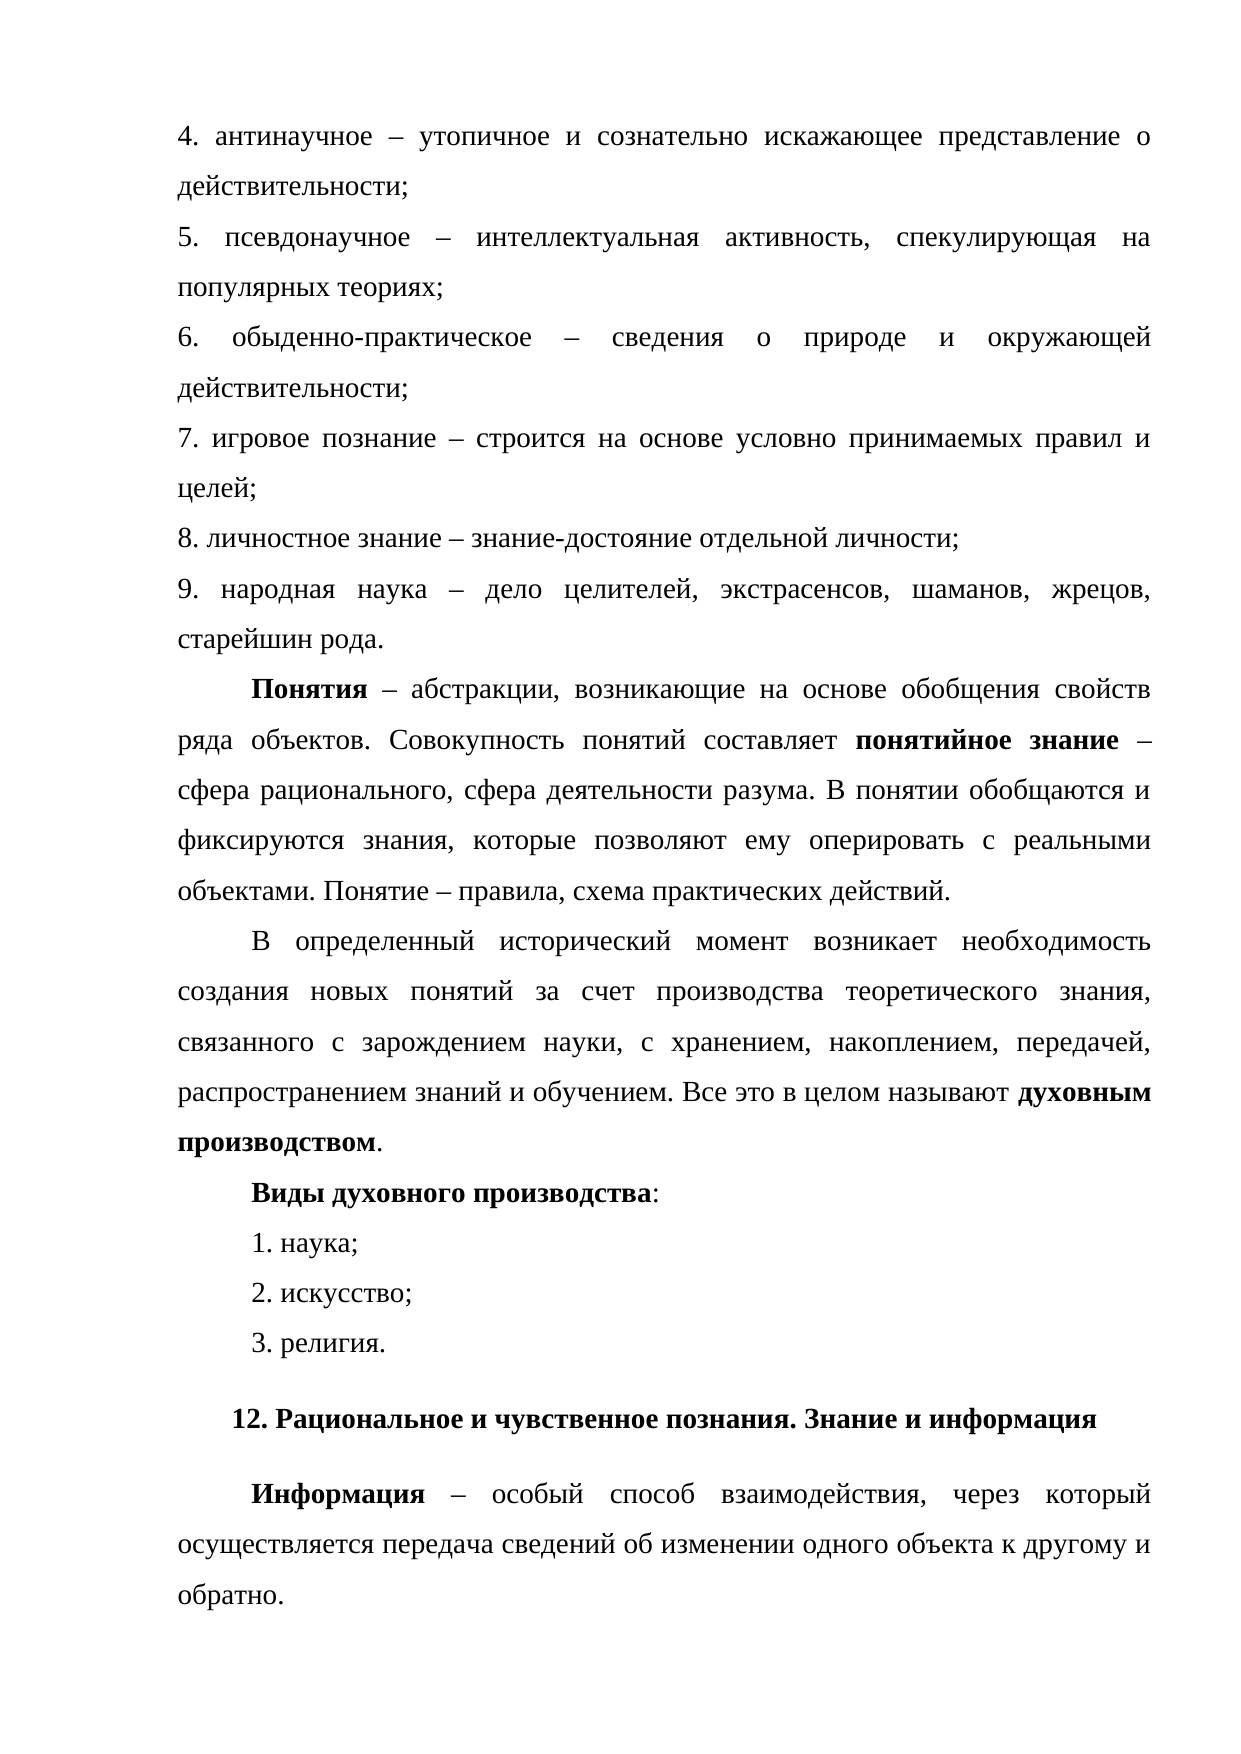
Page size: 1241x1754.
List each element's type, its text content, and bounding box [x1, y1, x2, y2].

text 3. религия. [177, 1326, 1152, 1359]
text 6. обыденно-практическое – сведения о природе и окружающей действительности; [177, 319, 1152, 403]
text Понятия – абстракции, возникающие на основе обобщения свойств ряда объектов. Совокупность понятий составляет понятийное знание – сфера рационального, сфера деятельности разума. В понятии обобщаются и фиксируются знания, которые позволяют ему оперировать с реальными объектами. Понятие – правила, схема практических действий. [177, 672, 1152, 906]
text 8. личностное знание – знание-достояние отдельной личности; [177, 521, 1152, 554]
text 5. псевдонаучное – интеллектуальная активность, спекулирующая на популярных теориях; [177, 219, 1152, 303]
text 9. народная наука – дело целителей, экстрасенсов, шаманов, жрецов, старейшин рода. [177, 571, 1152, 655]
list Рациональное и чувственное познания. Знание и информация [177, 1401, 1152, 1434]
text В определенный исторический момент возникает необходимость создания новых понятий за счет производства теоретического знания, связанного с зарождением науки, с хранением, накоплением, передачей, распространением знаний и обучением. Все это в целом называют духовным производством. [177, 923, 1152, 1158]
text 7. игровое познание – строится на основе условно принимаемых правил и целей; [177, 420, 1152, 504]
text 1. наука; [177, 1225, 1152, 1258]
text Виды духовного производства: [177, 1175, 1152, 1208]
text 2. искусство; [177, 1275, 1152, 1309]
text Информация – особый способ взаимодействия, через который осуществляется передача сведений об изменении одного объекта к другому и обратно. [177, 1476, 1152, 1610]
text 4. антинаучное – утопичное и сознательно искажающее представление о действительности; [177, 118, 1152, 202]
